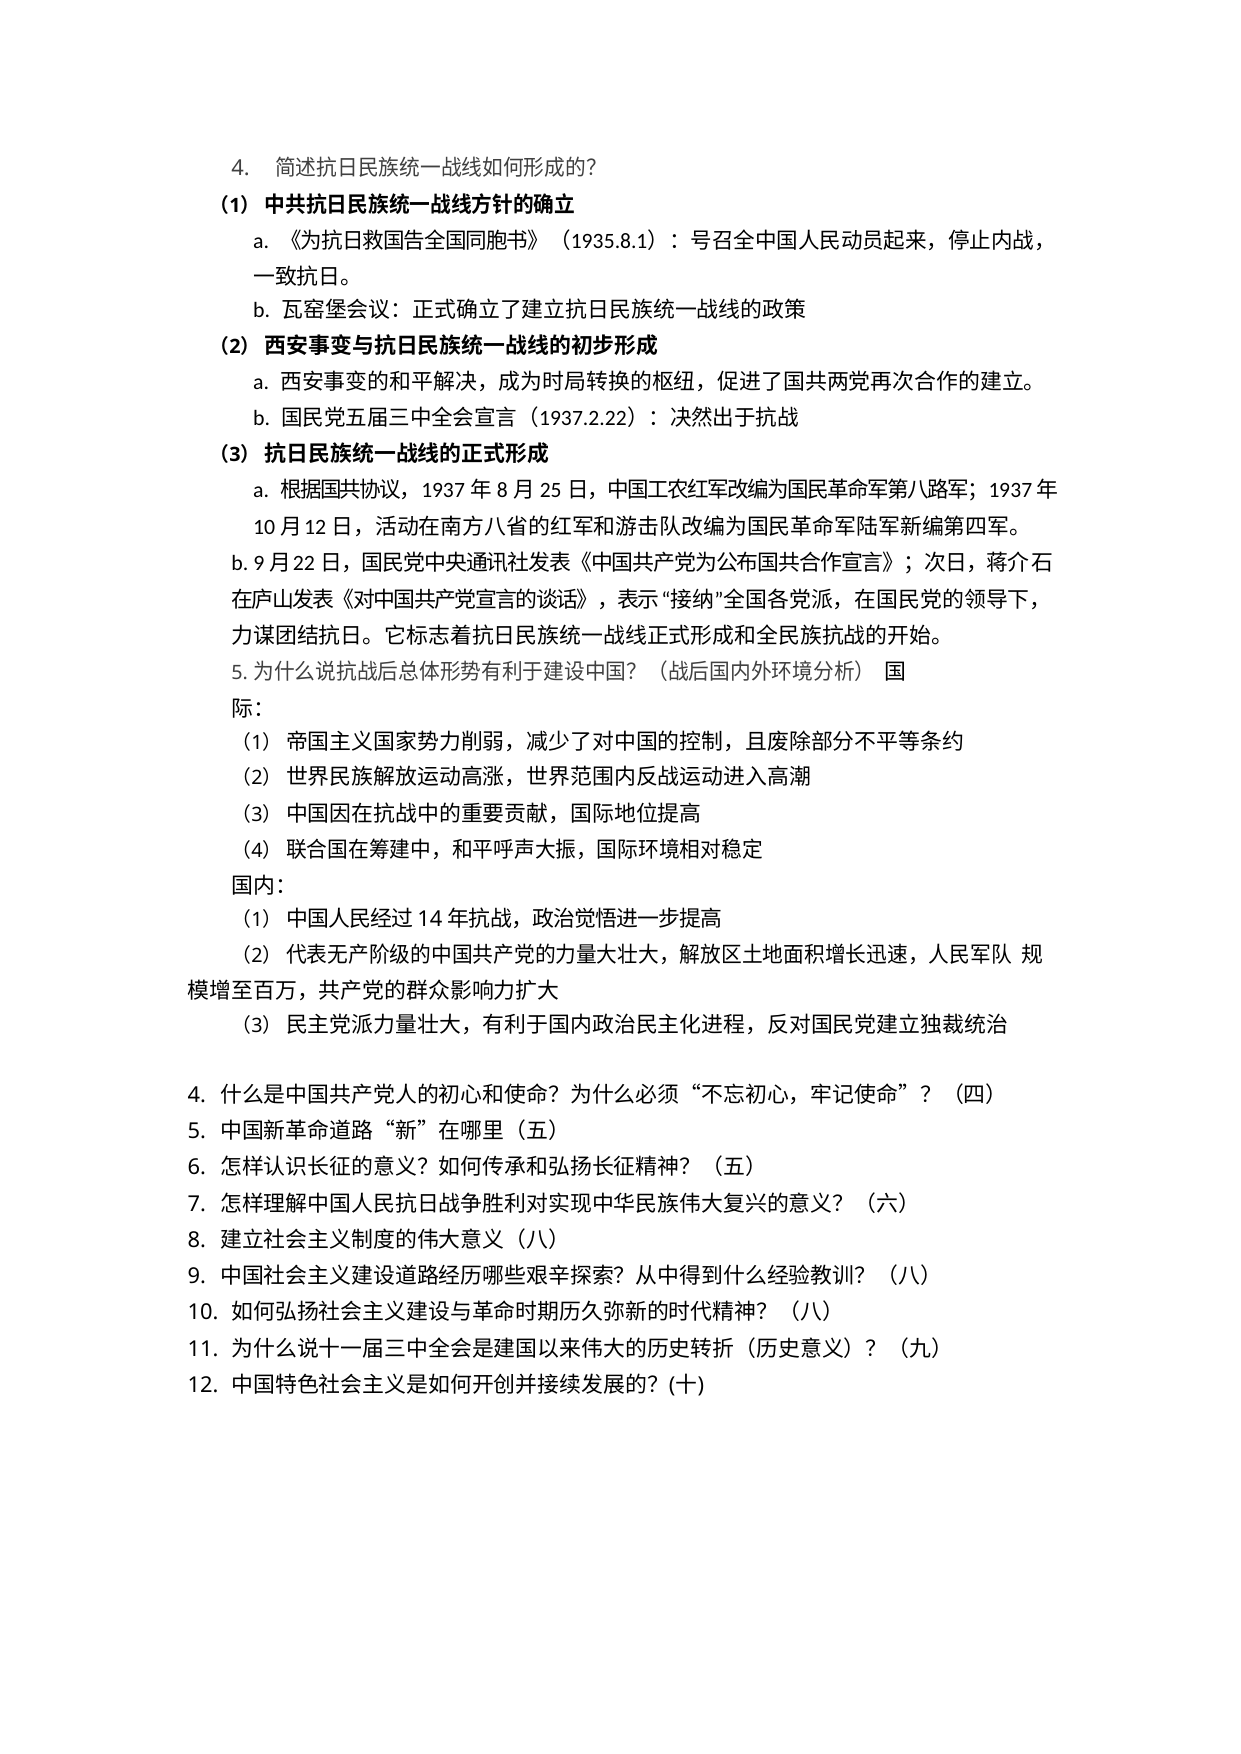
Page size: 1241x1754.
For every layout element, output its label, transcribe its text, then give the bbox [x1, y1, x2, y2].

list 怎样认识长征的意义？如何传承和弘扬长征精神？（五） [187, 1149, 1086, 1181]
list 建立社会主义制度的伟大意义（八） [187, 1222, 1086, 1254]
list 国民党五届三中全会宣言（1937.2.22）：决然出于抗战 [253, 400, 1086, 432]
subtitle 中共抗日民族统一战线方针的确立 [209, 187, 1086, 218]
list 《为抗日救国告全国同胞书》（1935.8.1）：号召全中国人民动员起来，停止内战，一致抗日。 [253, 223, 1058, 291]
list 如何弘扬社会主义建设与革命时期历久弥新的时代精神？（八） [187, 1294, 1086, 1326]
list 9 月 22 日，国民党中央通讯社发表《中国共产党为公布国共合作宣言》；次日，蒋介石在庐山发表《对中国共产党宣言的谈话》，表示“接纳”全国各党派，在国民党的领导下，力谋团结抗日。它标志着抗日民族统一战线正式形成和全民族抗战的开始。 [231, 545, 1053, 649]
list 帝国主义国家势力削弱，减少了对中国的控制，且废除部分不平等条约 [231, 727, 1086, 755]
list 民主党派力量壮大，有利于国内政治民主化进程，反对国民党建立独裁统治 [231, 1009, 1086, 1038]
subtitle 西安事变与抗日民族统一战线的初步形成 [209, 328, 1086, 359]
list 代表无产阶级的中国共产党的力量大壮大，解放区土地面积增长迅速，人民军队 规模增至百万，共产党的群众影响力扩大 [187, 937, 1051, 1005]
list 中国特色社会主义是如何开创并接续发展的？(十) [187, 1367, 1086, 1398]
list 西安事变的和平解决，成为时局转换的枢纽，促进了国共两党再次合作的建立。 [253, 364, 1086, 396]
list 简述抗日民族统一战线如何形成的？ [231, 150, 1086, 182]
list 中国人民经过 14 年抗战，政治觉悟进一步提高 [231, 904, 1086, 932]
list 世界民族解放运动高涨，世界范围内反战运动进入高潮 [231, 759, 1086, 791]
list 根据国共协议，1937 年 8 月 25 日，中国工农红军改编为国民革命军第八路军；1937年 10 月 12 日，活动在南方八省的红军和游击队改编为国民革命军陆军新编第四军。 [253, 472, 1063, 541]
list 瓦窑堡会议：正式确立了建立抗日民族统一战线的政策 [253, 295, 1086, 323]
list 中国社会主义建设道路经历哪些艰辛探索？从中得到什么经验教训？（八） [187, 1258, 1086, 1290]
list 联合国在筹建中，和平呼声大振，国际环境相对稳定 国内： [231, 832, 789, 900]
list 中国新革命道路“新”在哪里（五） [187, 1113, 1086, 1145]
list 为什么说抗战后总体形势有利于建设中国？（战后国内外环境分析） 国际： [231, 654, 909, 722]
list 中国因在抗战中的重要贡献，国际地位提高 [231, 796, 1086, 827]
list 怎样理解中国人民抗日战争胜利对实现中华民族伟大复兴的意义？（六） [187, 1186, 1086, 1217]
list 什么是中国共产党人的初心和使命？为什么必须“不忘初心，牢记使命”？（四） [187, 1077, 1086, 1109]
list 为什么说十一届三中全会是建国以来伟大的历史转折（历史意义）？（九） [187, 1331, 1086, 1362]
subtitle 抗日民族统一战线的正式形成 [209, 436, 1086, 468]
